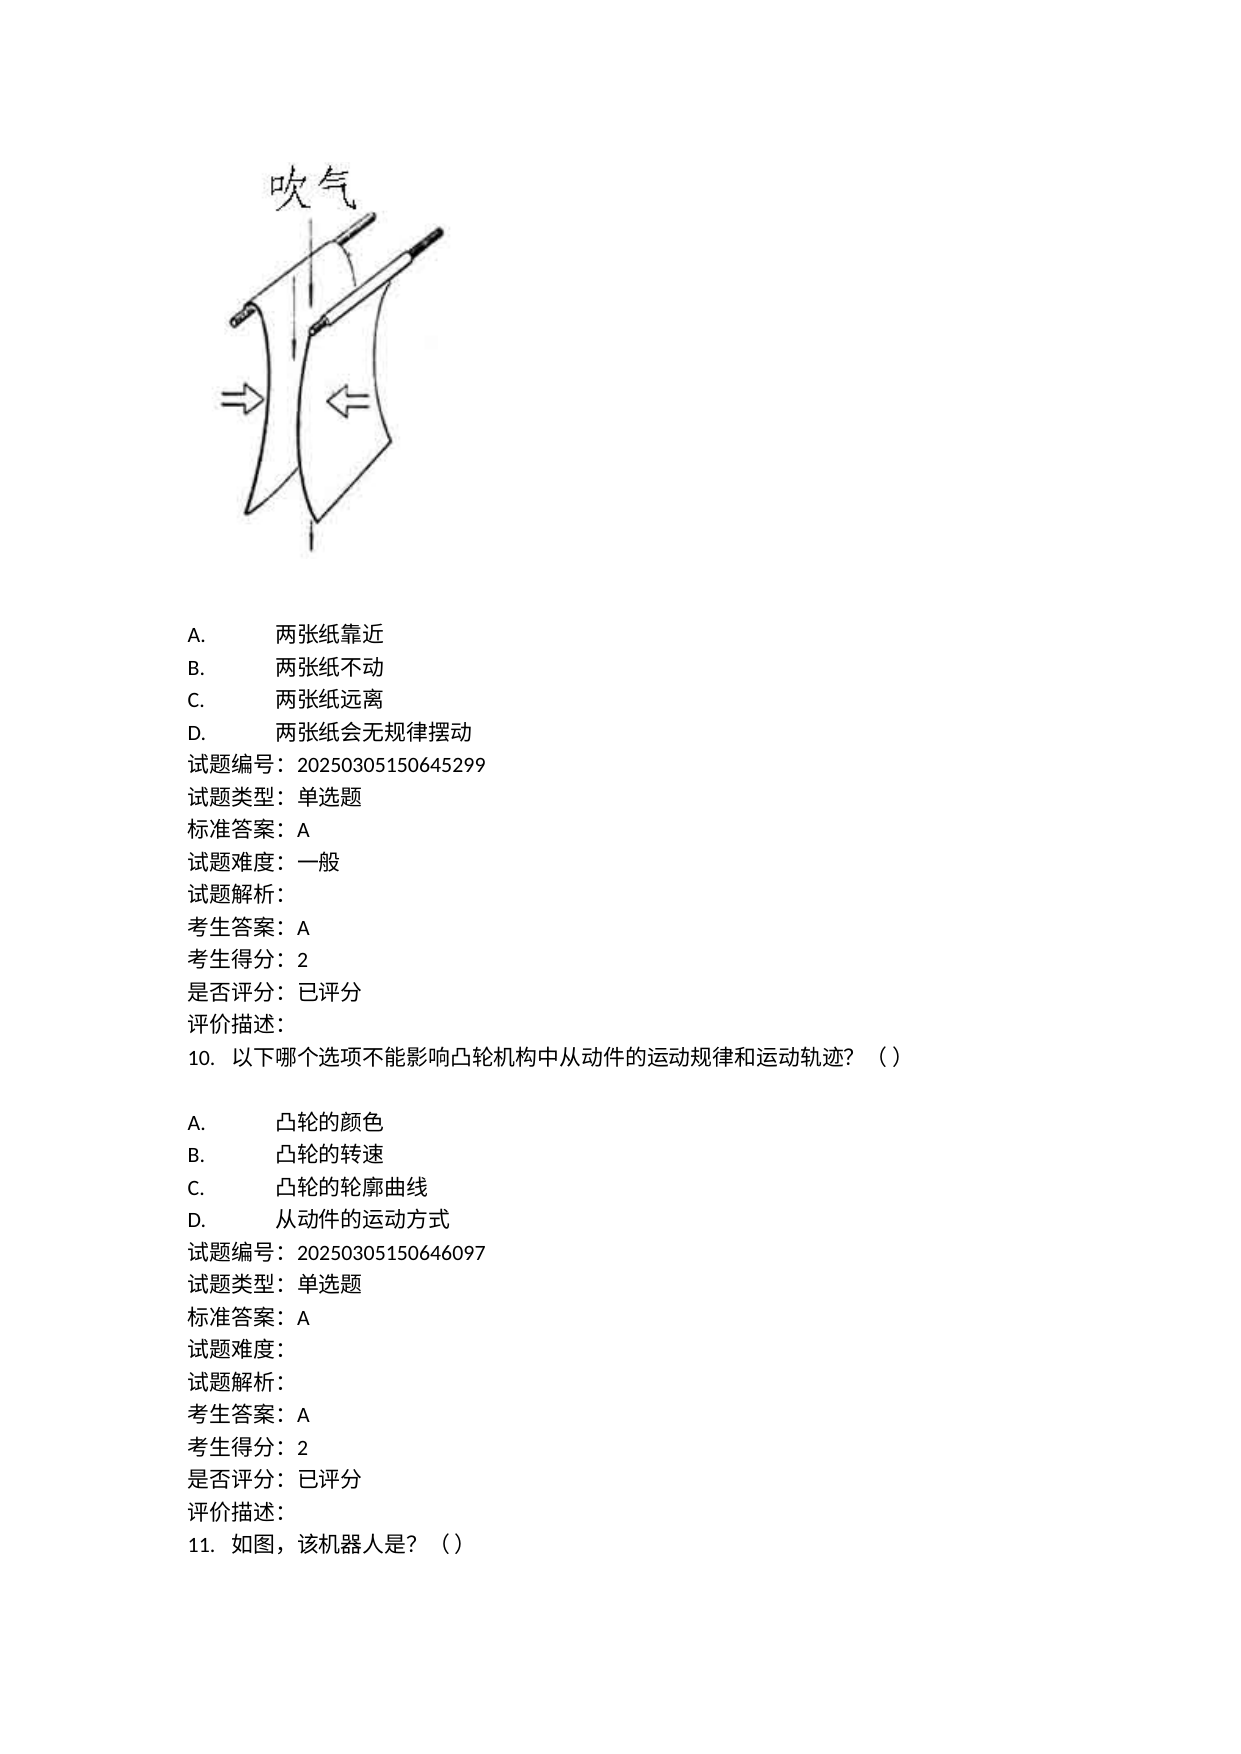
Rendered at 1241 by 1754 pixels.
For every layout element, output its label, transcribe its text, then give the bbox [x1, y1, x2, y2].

text 试题类型：单选题 [187, 779, 1053, 812]
text 考生得分：2 [187, 1429, 1053, 1462]
text A. 凸轮的颜色 [187, 1104, 1053, 1137]
picture [187, 162, 466, 559]
text D. 从动件的运动方式 [187, 1202, 1053, 1234]
text 试题难度：一般 [187, 844, 1053, 877]
text 试题难度： [187, 1332, 1053, 1364]
text 评价描述： [187, 1494, 1053, 1527]
text 是否评分：已评分 [187, 1462, 1053, 1494]
text 考生得分：2 [187, 942, 1053, 974]
text 标准答案：A [187, 1299, 1053, 1332]
text 试题解析： [187, 1364, 1053, 1397]
text D. 两张纸会无规律摆动 [187, 714, 1053, 747]
text 评价描述： [187, 1007, 1053, 1039]
text 试题编号：20250305150646097 [187, 1234, 1053, 1267]
text 标准答案：A [187, 812, 1053, 844]
text 试题编号：20250305150645299 [187, 747, 1053, 779]
text B. 凸轮的转速 [187, 1137, 1053, 1169]
text 是否评分：已评分 [187, 974, 1053, 1007]
text B. 两张纸不动 [187, 649, 1053, 682]
text 10. 以下哪个选项不能影响凸轮机构中从动件的运动规律和运动轨迹？（ ） [187, 1039, 1053, 1072]
text 考生答案：A [187, 1397, 1053, 1429]
text 试题解析： [187, 877, 1053, 909]
text 试题类型：单选题 [187, 1267, 1053, 1299]
text C. 凸轮的轮廓曲线 [187, 1169, 1053, 1202]
text C. 两张纸远离 [187, 682, 1053, 714]
text 11. 如图，该机器人是？（ ） [187, 1527, 1053, 1559]
text A. 两张纸靠近 [187, 617, 1053, 649]
text 考生答案：A [187, 909, 1053, 942]
